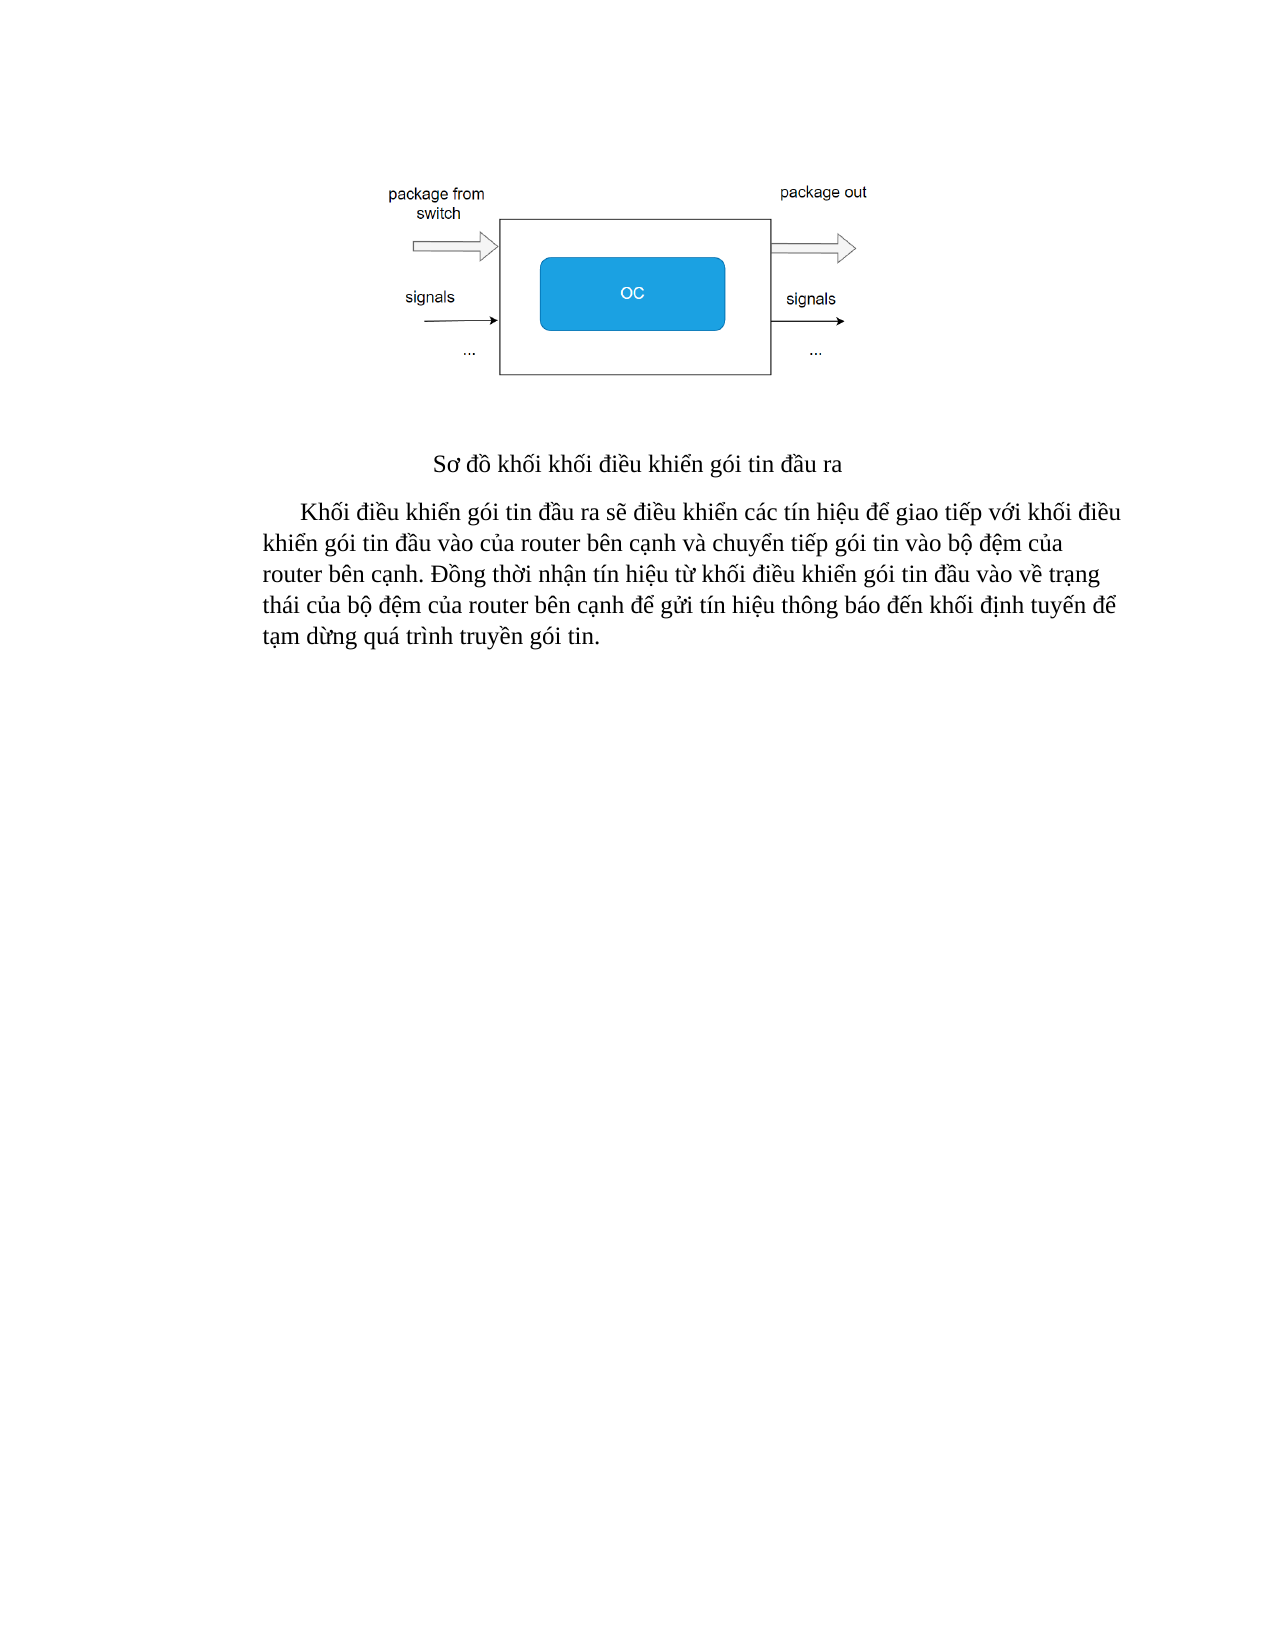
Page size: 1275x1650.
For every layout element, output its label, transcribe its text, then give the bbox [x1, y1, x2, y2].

picture [375, 150, 900, 431]
text Sơ đồ khối khối điều khiển gói tin đầu ra [150, 449, 1125, 478]
list Khối điều khiển gói tin đầu ra sẽ điều khiển các tín hiệu để giao tiếp với khối điều khiển gói tin đầu vào của router bên cạnh và chuyển tiếp gói tin vào bộ đệm của router bên cạnh. Đồng thời nhận tín hiệu từ khối điều khiển gói tin đầu vào về trạng thái của bộ đệm của router bên cạnh để gửi tín hiệu thông báo đến khối định tuyến để tạm dừng quá trình truyền gói tin. [262, 497, 1125, 650]
